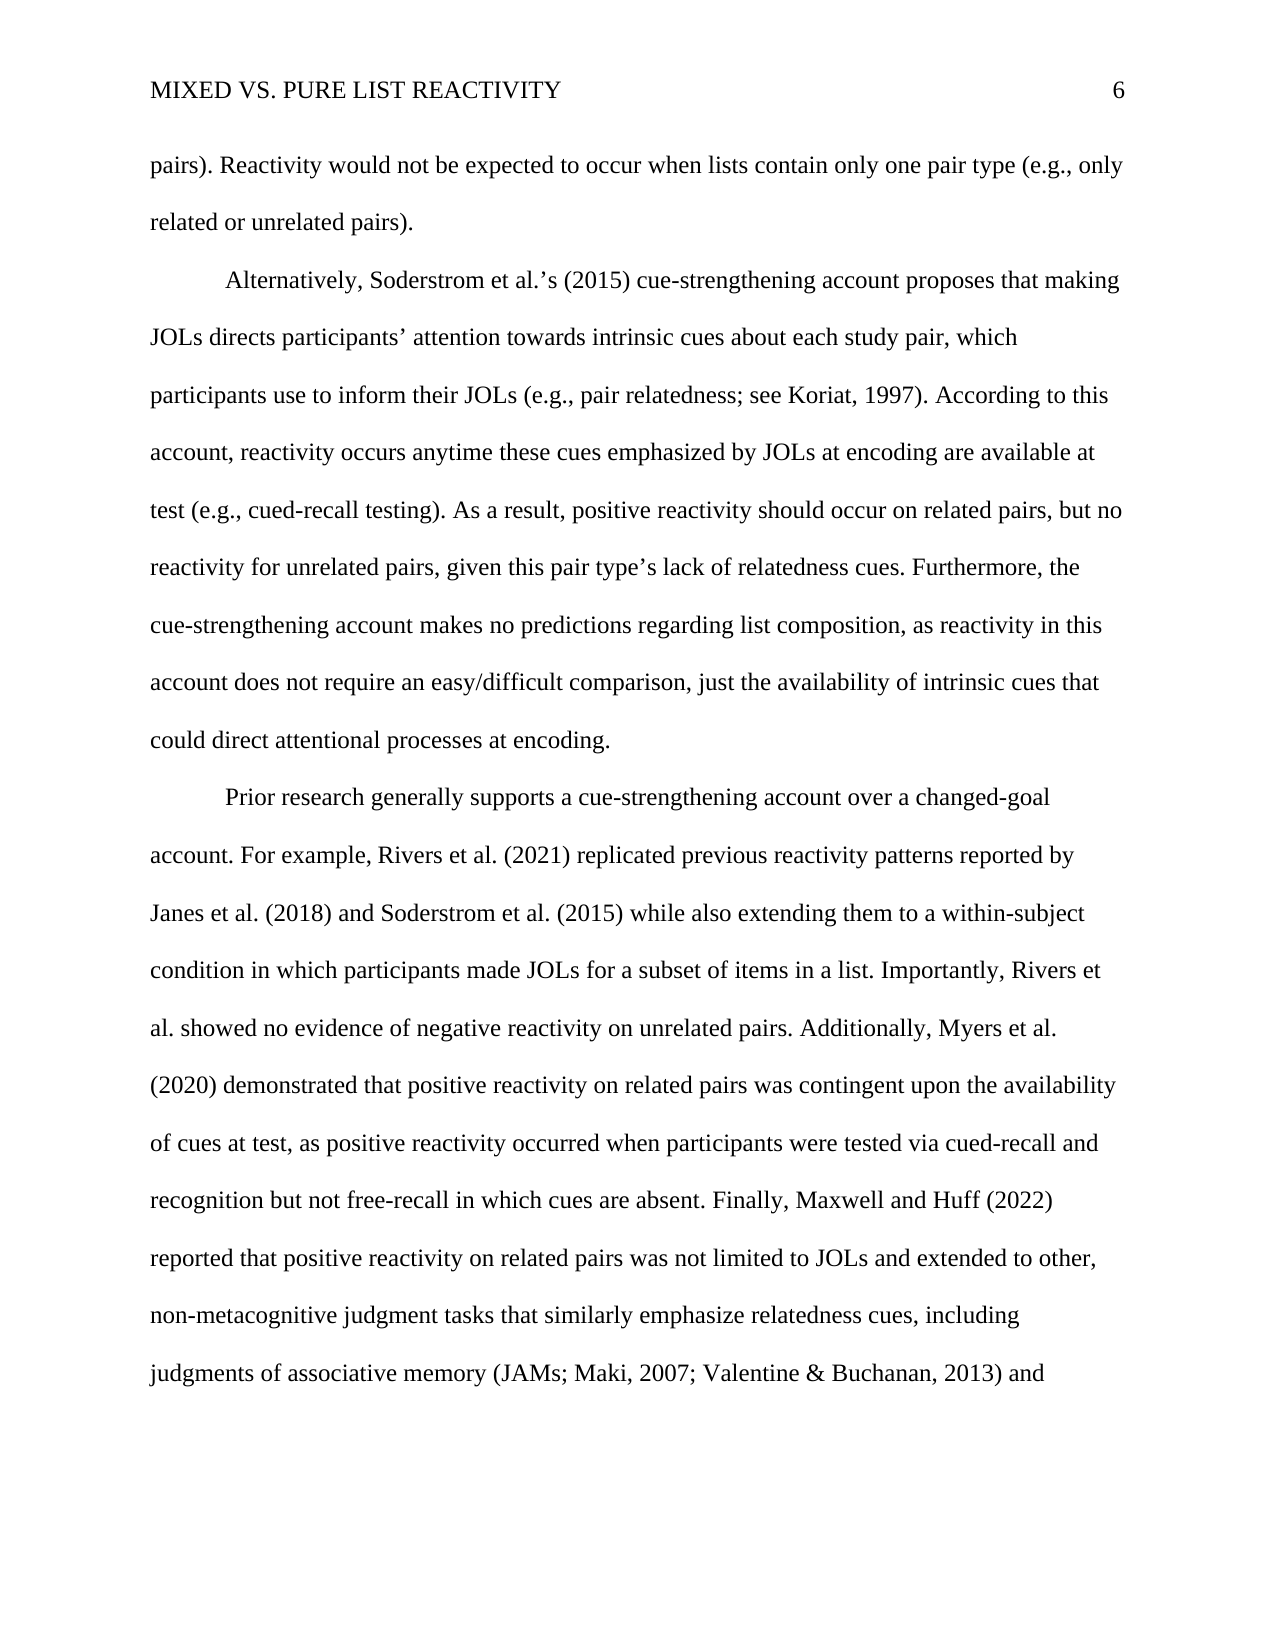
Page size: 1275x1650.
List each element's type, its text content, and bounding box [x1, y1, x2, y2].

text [150, 150, 1125, 236]
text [150, 782, 1125, 1387]
text Alternatively, Soderstrom et al.’s (2015) cue-strengthening account proposes that making JOLs directs participants’ attention towards intrinsic cues about each study pair, which participants use to inform their JOLs (e.g., pair relatedness; see Koriat, 1997). According to this account, reactivity occurs anytime these cues emphasized by JOLs at encoding are available at test (e.g., cued-recall testing). As a result, positive reactivity should occur on related pairs, but no reactivity for unrelated pairs, given this pair type’s lack of relatedness cues. Furthermore, the cue-strengthening account makes no predictions regarding list composition, as reactivity in this account does not require an easy/difficult comparison, just the availability of intrinsic cues that could direct attentional processes at encoding. [150, 265, 1125, 754]
